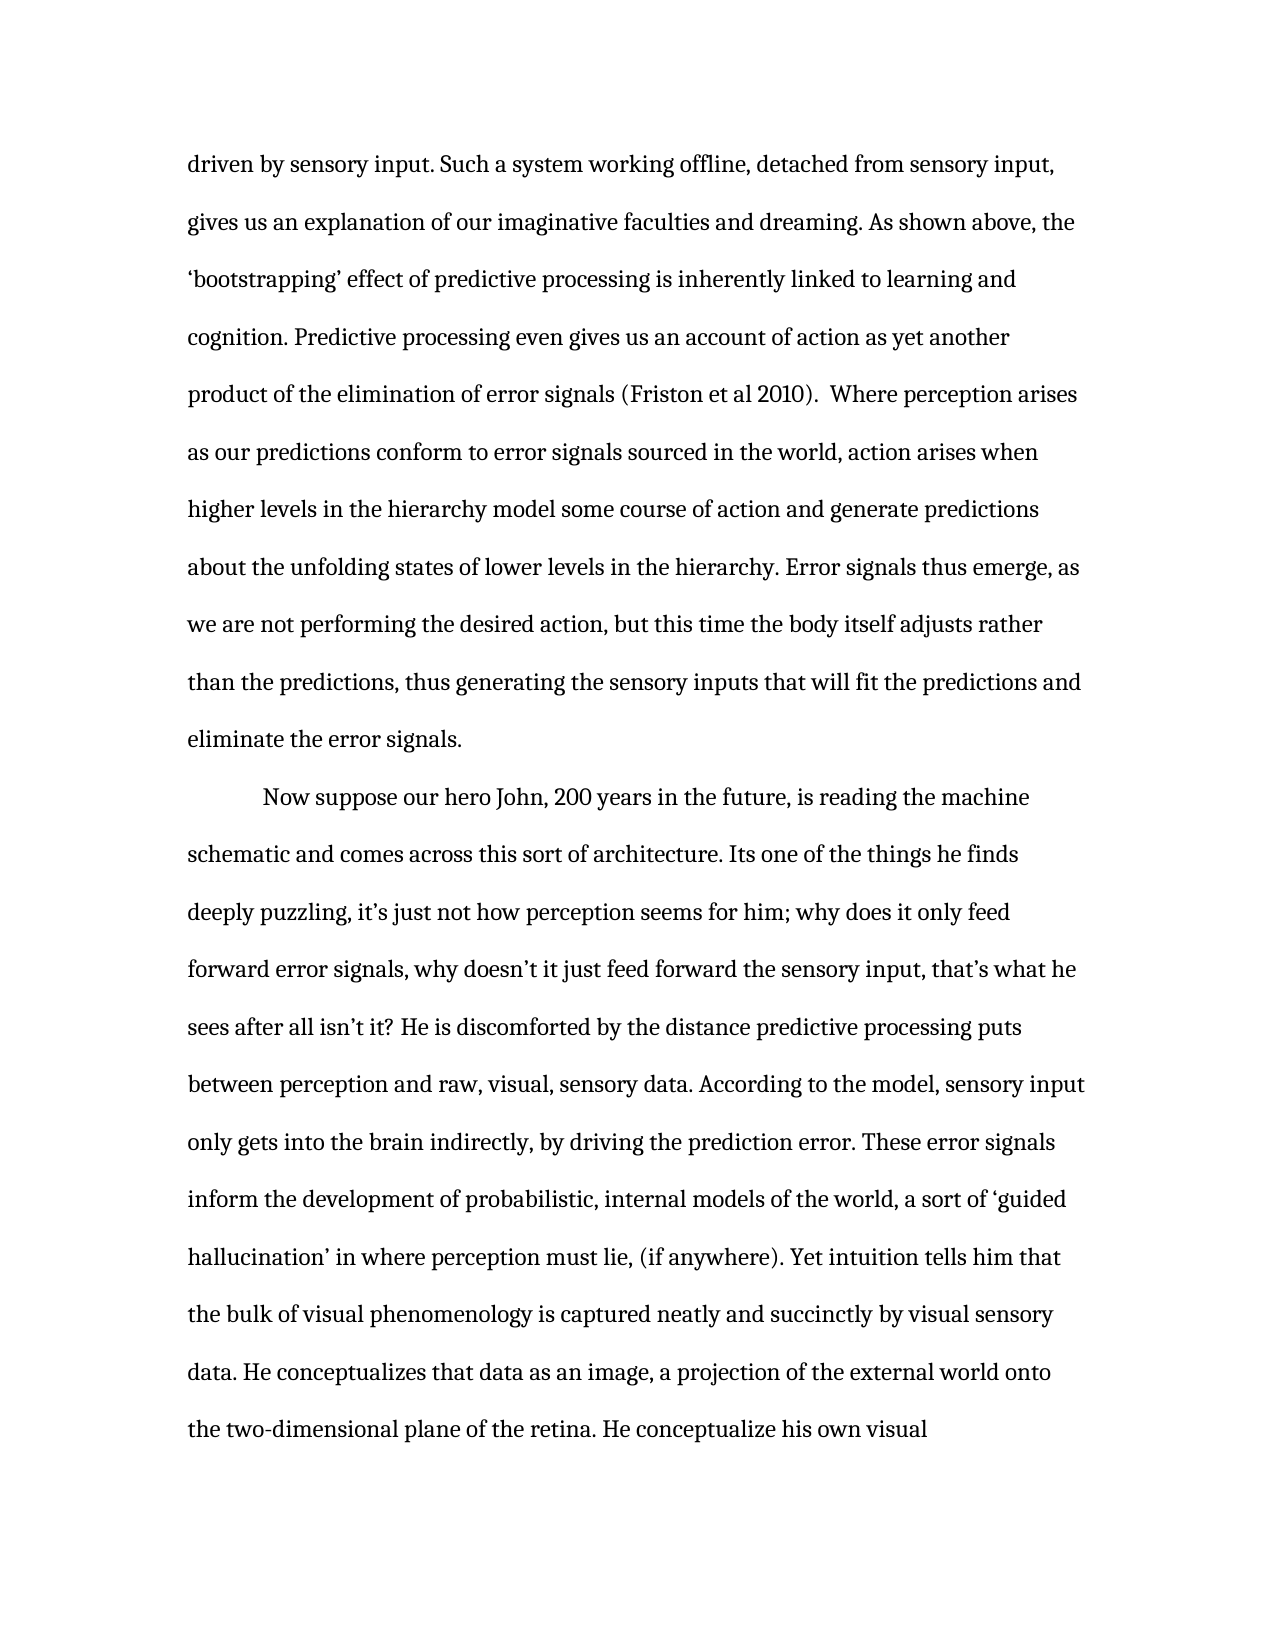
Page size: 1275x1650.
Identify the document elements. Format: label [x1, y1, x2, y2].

text [187, 782, 1087, 1444]
text [187, 150, 1087, 754]
